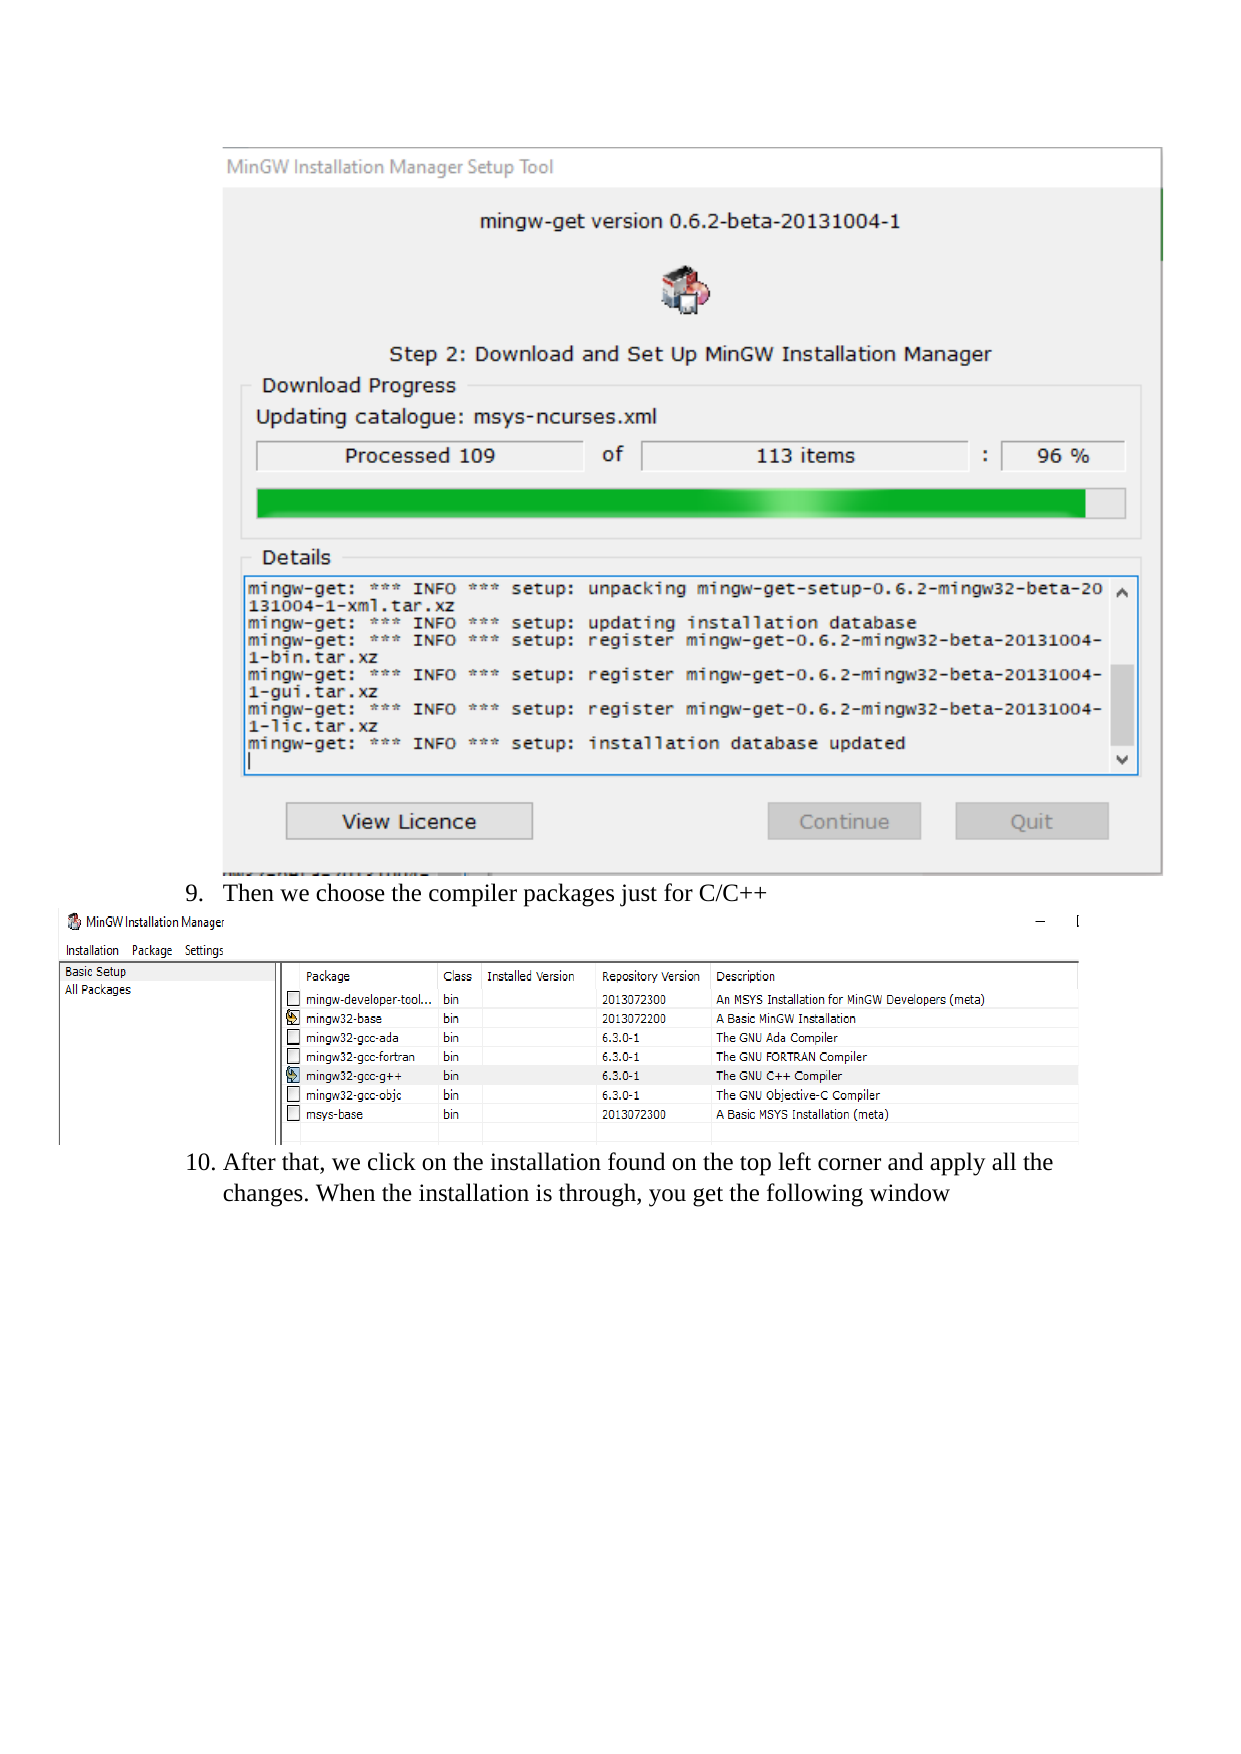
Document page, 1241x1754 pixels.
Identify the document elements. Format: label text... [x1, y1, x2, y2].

picture [58, 908, 1079, 1145]
picture [222, 147, 1164, 876]
list After that, we click on the installation found on the top left corner and apply all the changes. When the installation is through, you get the following window [185, 1147, 1093, 1206]
list Then we choose the compiler packages just for C/C++ [185, 878, 1093, 907]
